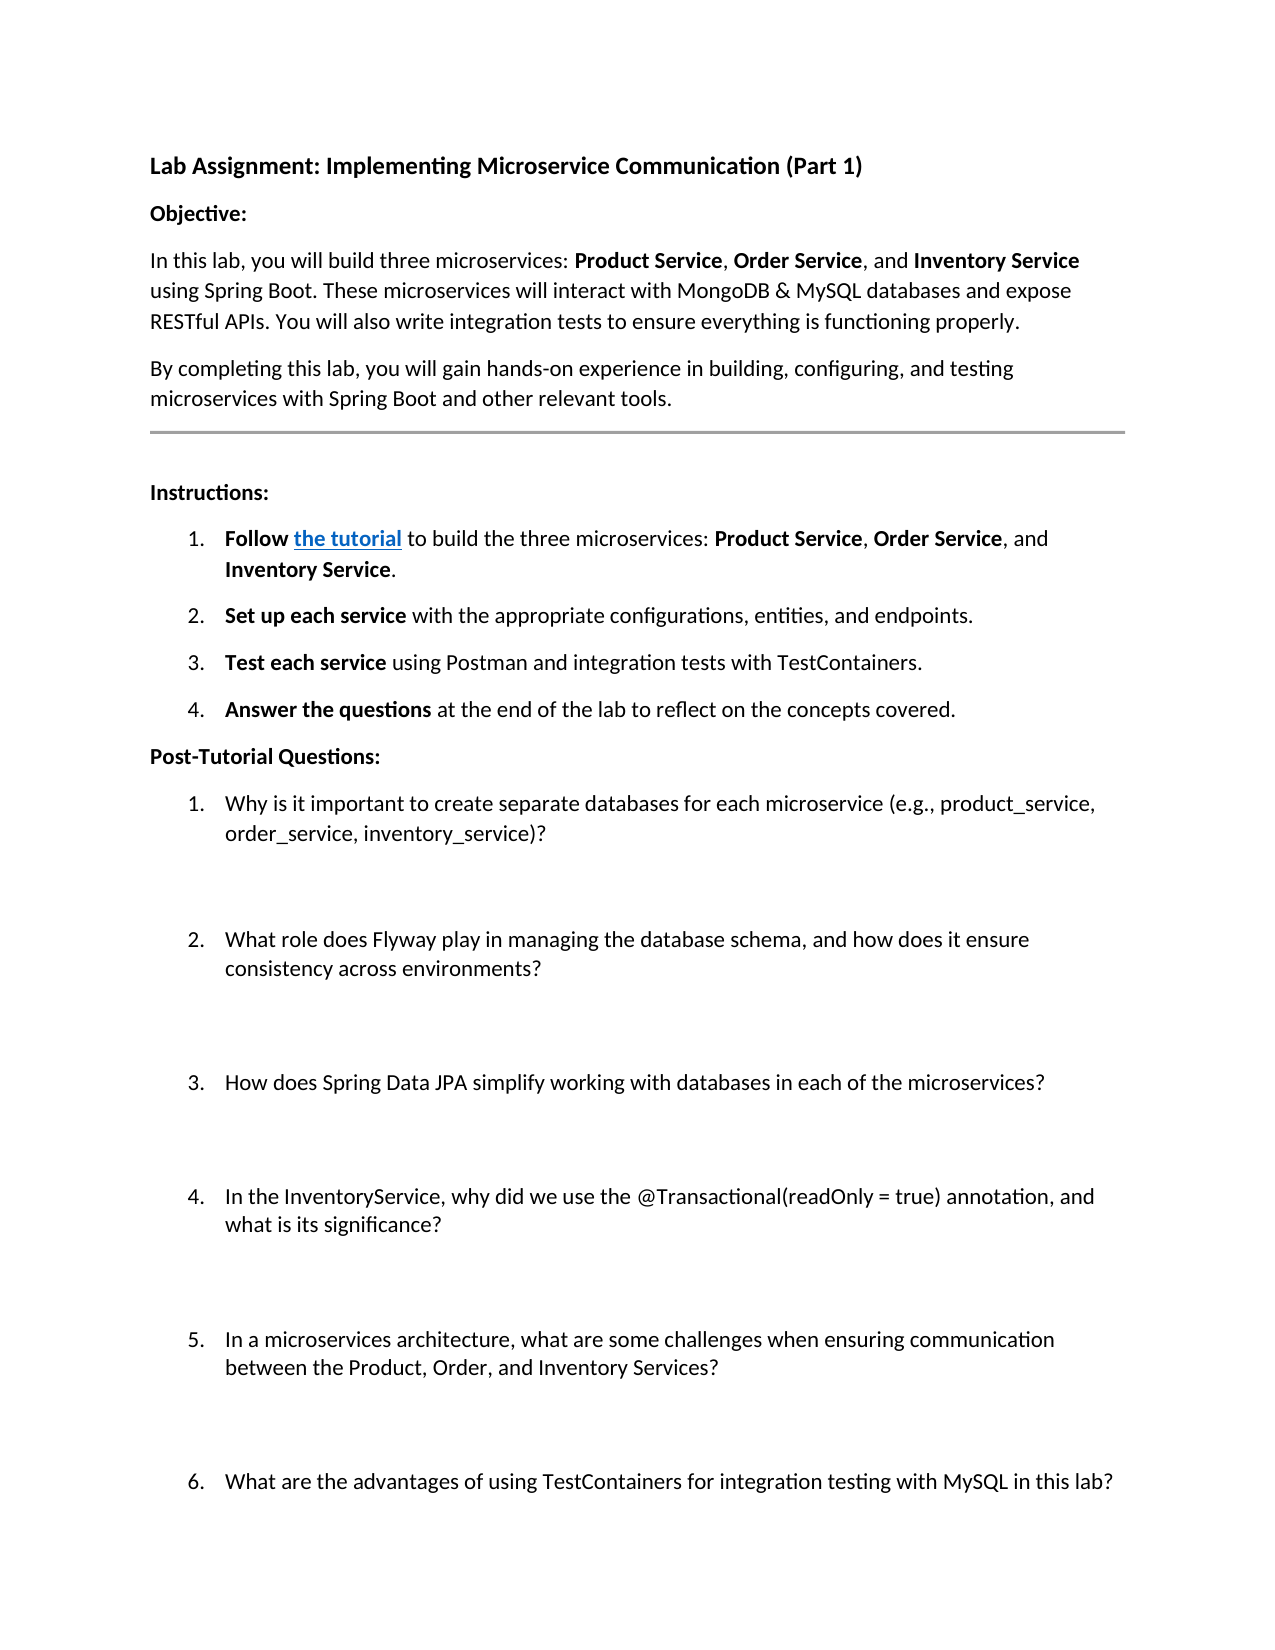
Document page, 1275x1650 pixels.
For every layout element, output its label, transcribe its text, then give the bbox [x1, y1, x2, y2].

list What role does Flyway play in managing the database schema, and how does it ensure consistency across environments? [187, 926, 1125, 982]
list In a microservices architecture, what are some challenges when ensuring communication between the Product, Order, and Inventory Services? [187, 1325, 1125, 1381]
list Test each service using Postman and integration tests with TestContainers. [187, 648, 1125, 677]
list What are the advantages of using TestContainers for integration testing with MySQL in this lab? [187, 1467, 1125, 1495]
list Set up each service with the appropriate configurations, entities, and endpoints. [187, 602, 1125, 630]
text Objective: [150, 199, 1125, 228]
text Post-Tutorial Questions: [150, 742, 1125, 770]
list Answer the questions at the end of the lab to reflect on the concepts covered. [187, 695, 1125, 723]
list Follow the tutorial to build the three microservices: Product Service, Order Service, and Inventory Service. [187, 524, 1125, 583]
text Lab Assignment: Implementing Microservice Communication (Part 1) [150, 150, 1125, 181]
list How does Spring Data JPA simplify working with databases in each of the microservices? [187, 1068, 1125, 1096]
text Instructions: [150, 478, 1125, 506]
text In this lab, you will build three microservices: Product Service, Order Service, and Inventory Service using Spring Boot. These microservices will interact with MongoDB & MySQL databases and expose RESTful APIs. You will also write integration tests to ensure everything is functioning properly. [150, 246, 1125, 335]
list In the InventoryService, why did we use the @Transactional(readOnly = true) annotation, and what is its significance? [187, 1182, 1125, 1238]
list Why is it important to create separate databases for each microservice (e.g., product_service, order_service, inventory_service)? [187, 789, 1125, 847]
text By completing this lab, you will gain hands-on experience in building, configuring, and testing microservices with Spring Boot and other relevant tools. [150, 354, 1125, 412]
